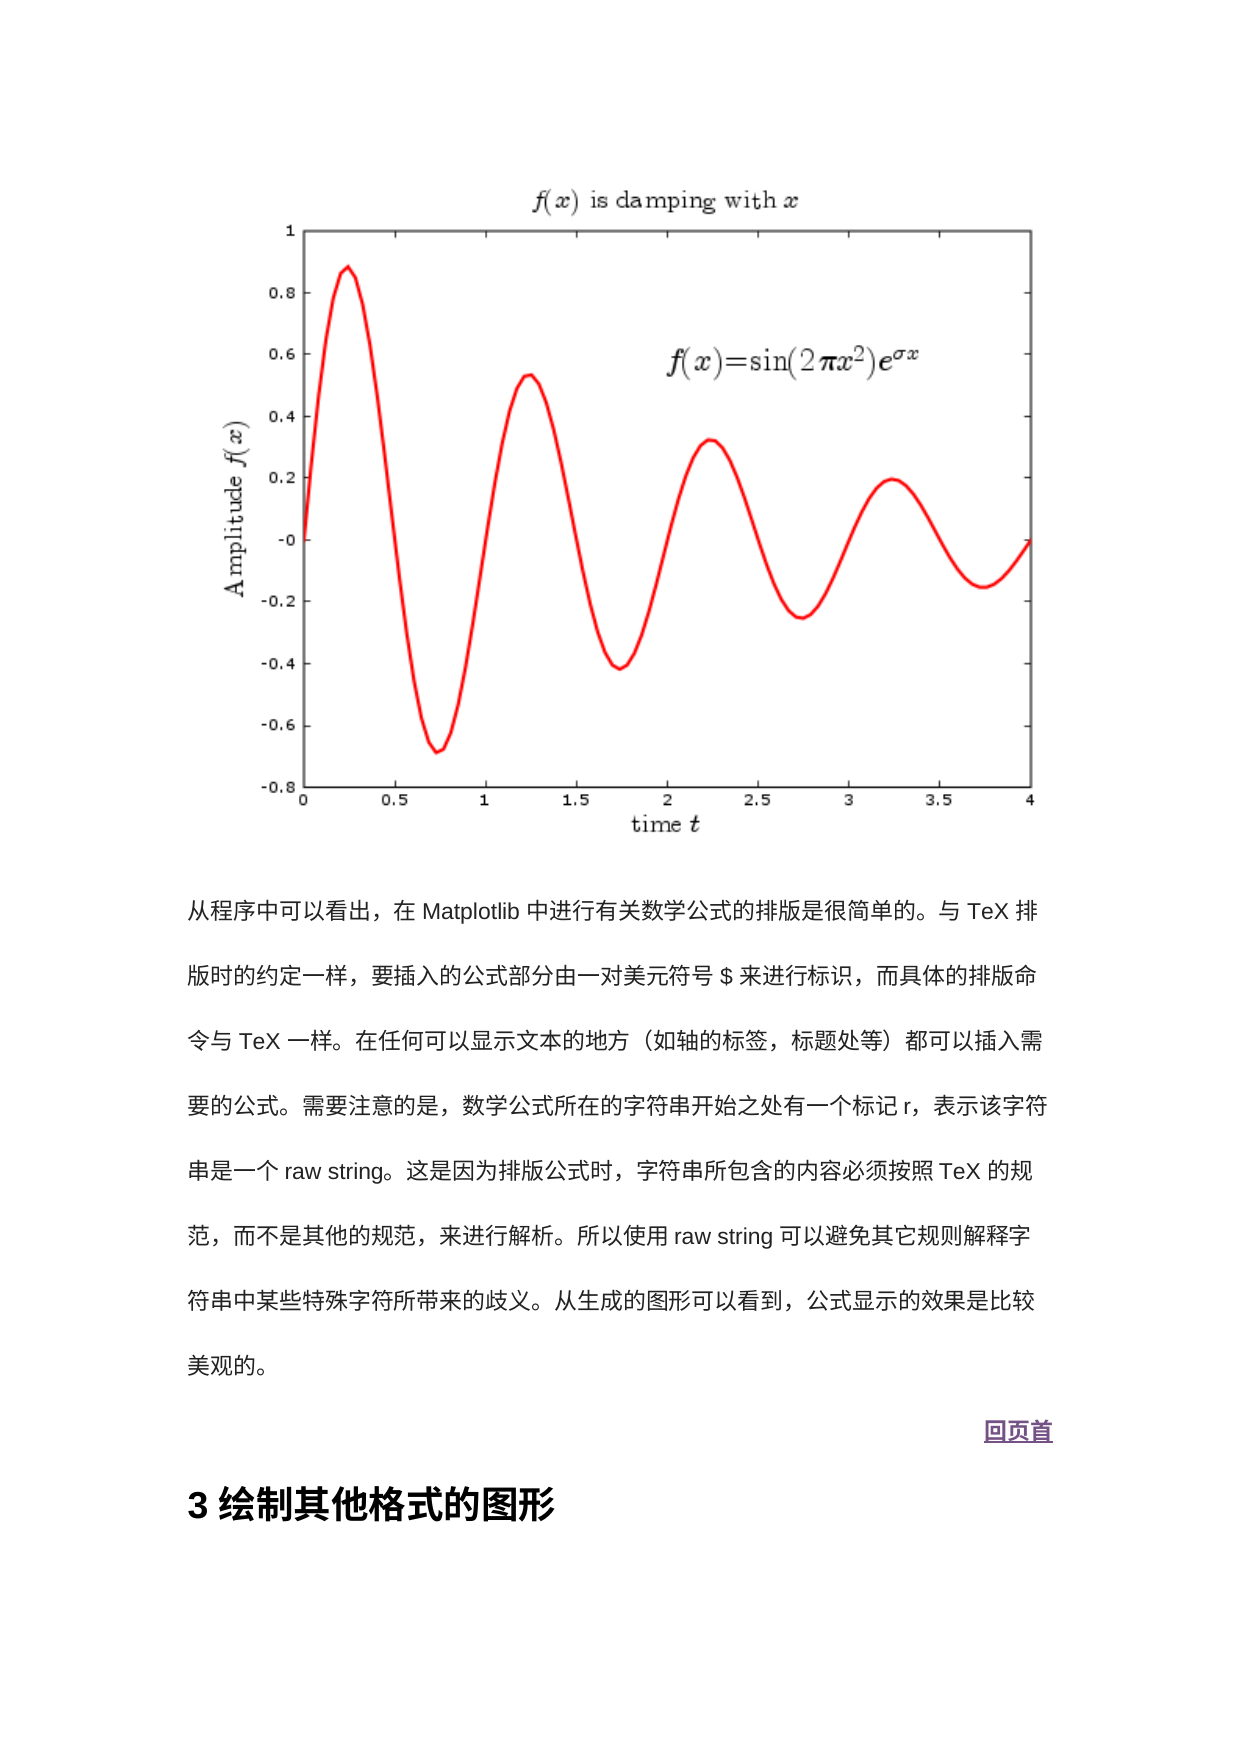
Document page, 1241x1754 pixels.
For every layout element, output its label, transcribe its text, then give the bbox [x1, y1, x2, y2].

text 回页首 [187, 1397, 1053, 1462]
text 3 绘制其他格式的图形 [187, 1470, 1053, 1535]
picture [187, 162, 1125, 865]
text 从程序中可以看出，在 Matplotlib 中进行有关数学公式的排版是很简单的。与 TeX 排版时的约定一样，要插入的公式部分由一对美元符号 $ 来进行标识，而具体的排版命令与 TeX 一样。在任何可以显示文本的地方（如轴的标签，标题处等）都可以插入需要的公式。需要注意的是，数学公式所在的字符串开始之处有一个标记 r，表示该字符串是一个 raw string。这是因为排版公式时，字符串所包含的内容必须按照 TeX 的规范，而不是其他的规范，来进行解析。所以使用 raw string 可以避免其它规则解释字符串中某些特殊字符所带来的歧义。从生成的图形可以看到，公式显示的效果是比较美观的。 [187, 877, 1053, 1397]
